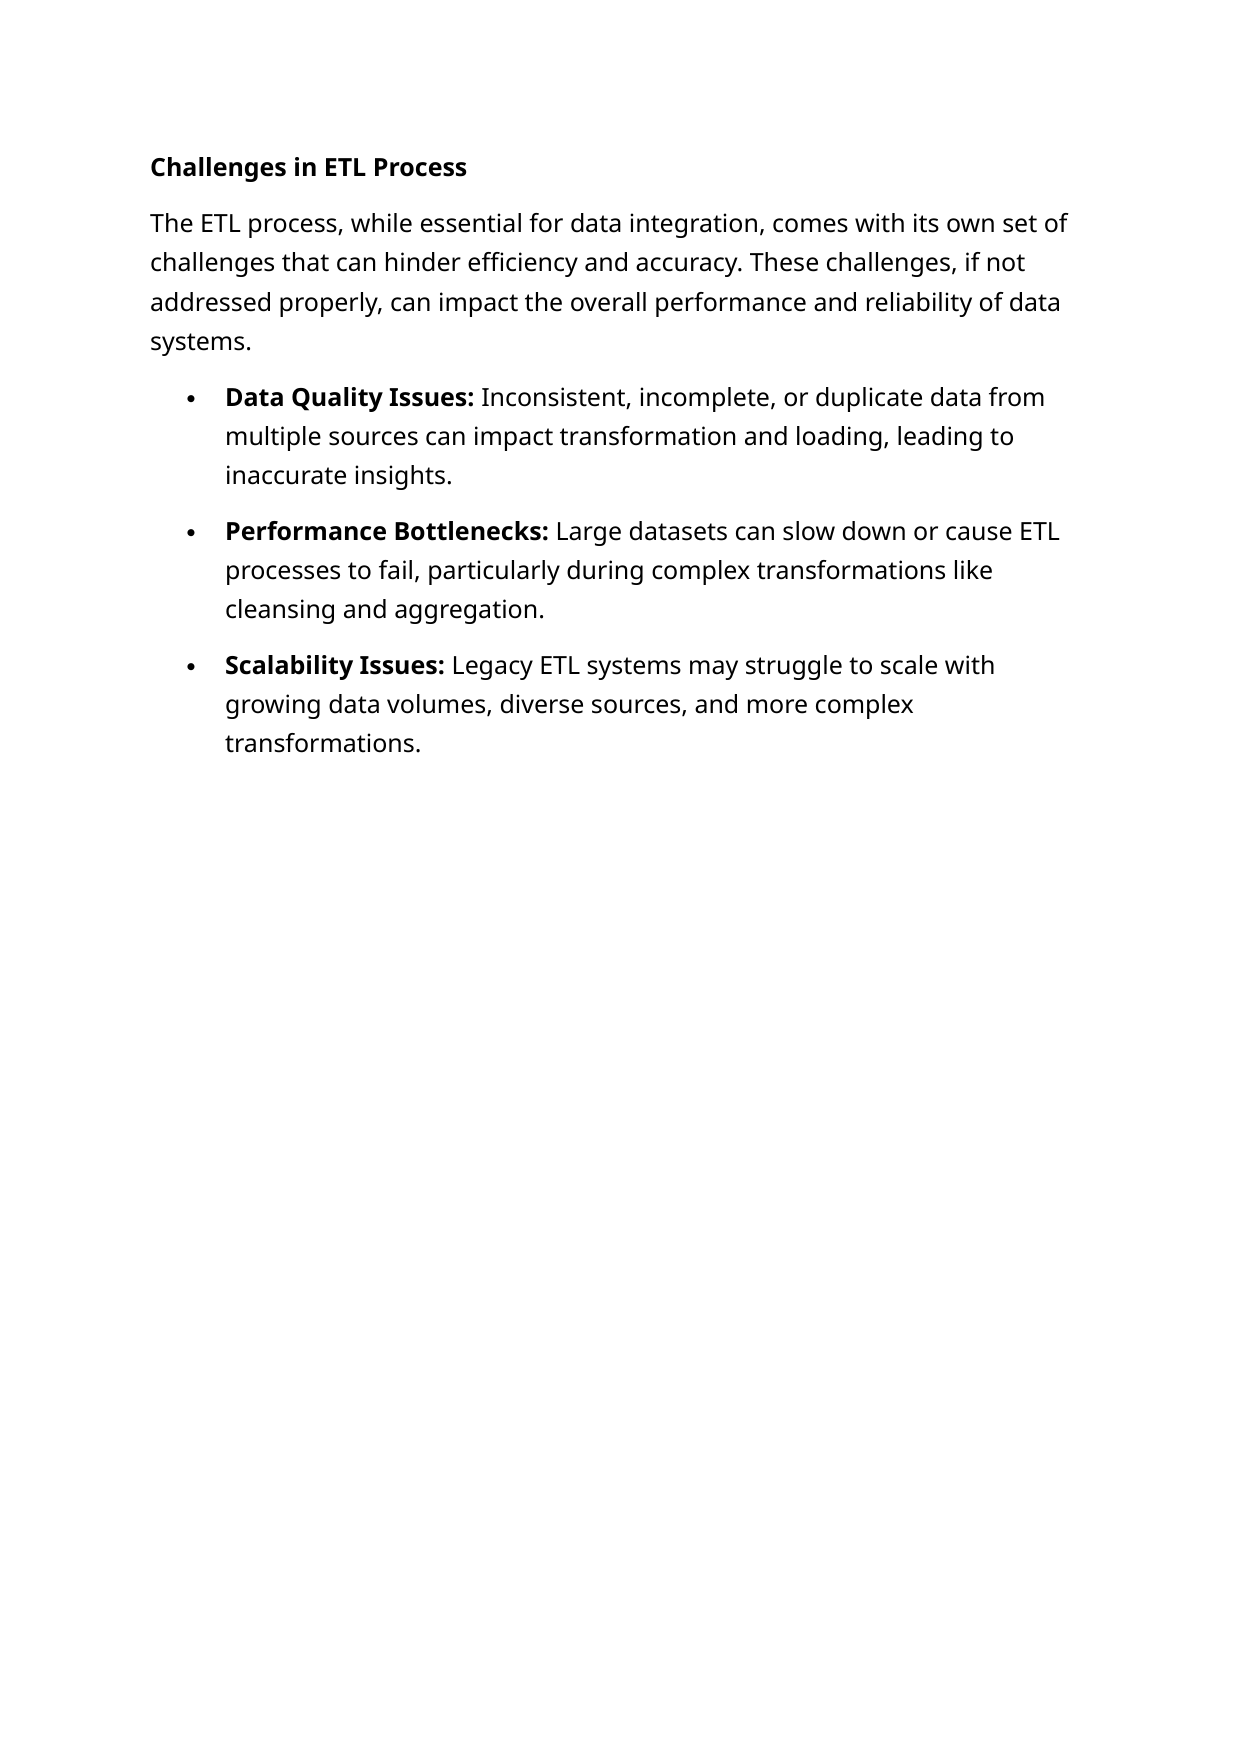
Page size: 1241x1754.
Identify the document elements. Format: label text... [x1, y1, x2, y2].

text The ETL process, while essential for data integration, comes with its own set of challenges that can hinder efficiency and accuracy. These challenges, if not addressed properly, can impact the overall performance and reliability of data systems. [150, 206, 1090, 357]
list Performance Bottlenecks: Large datasets can slow down or cause ETL processes to fail, particularly during complex transformations like cleansing and aggregation. [187, 513, 1090, 626]
list Data Quality Issues: Inconsistent, incomplete, or duplicate data from multiple sources can impact transformation and loading, leading to inaccurate insights. [187, 379, 1090, 492]
list Scalability Issues: Legacy ETL systems may struggle to scale with growing data volumes, diverse sources, and more complex transformations. [187, 647, 1090, 760]
text Challenges in ETL Process [150, 150, 1090, 184]
